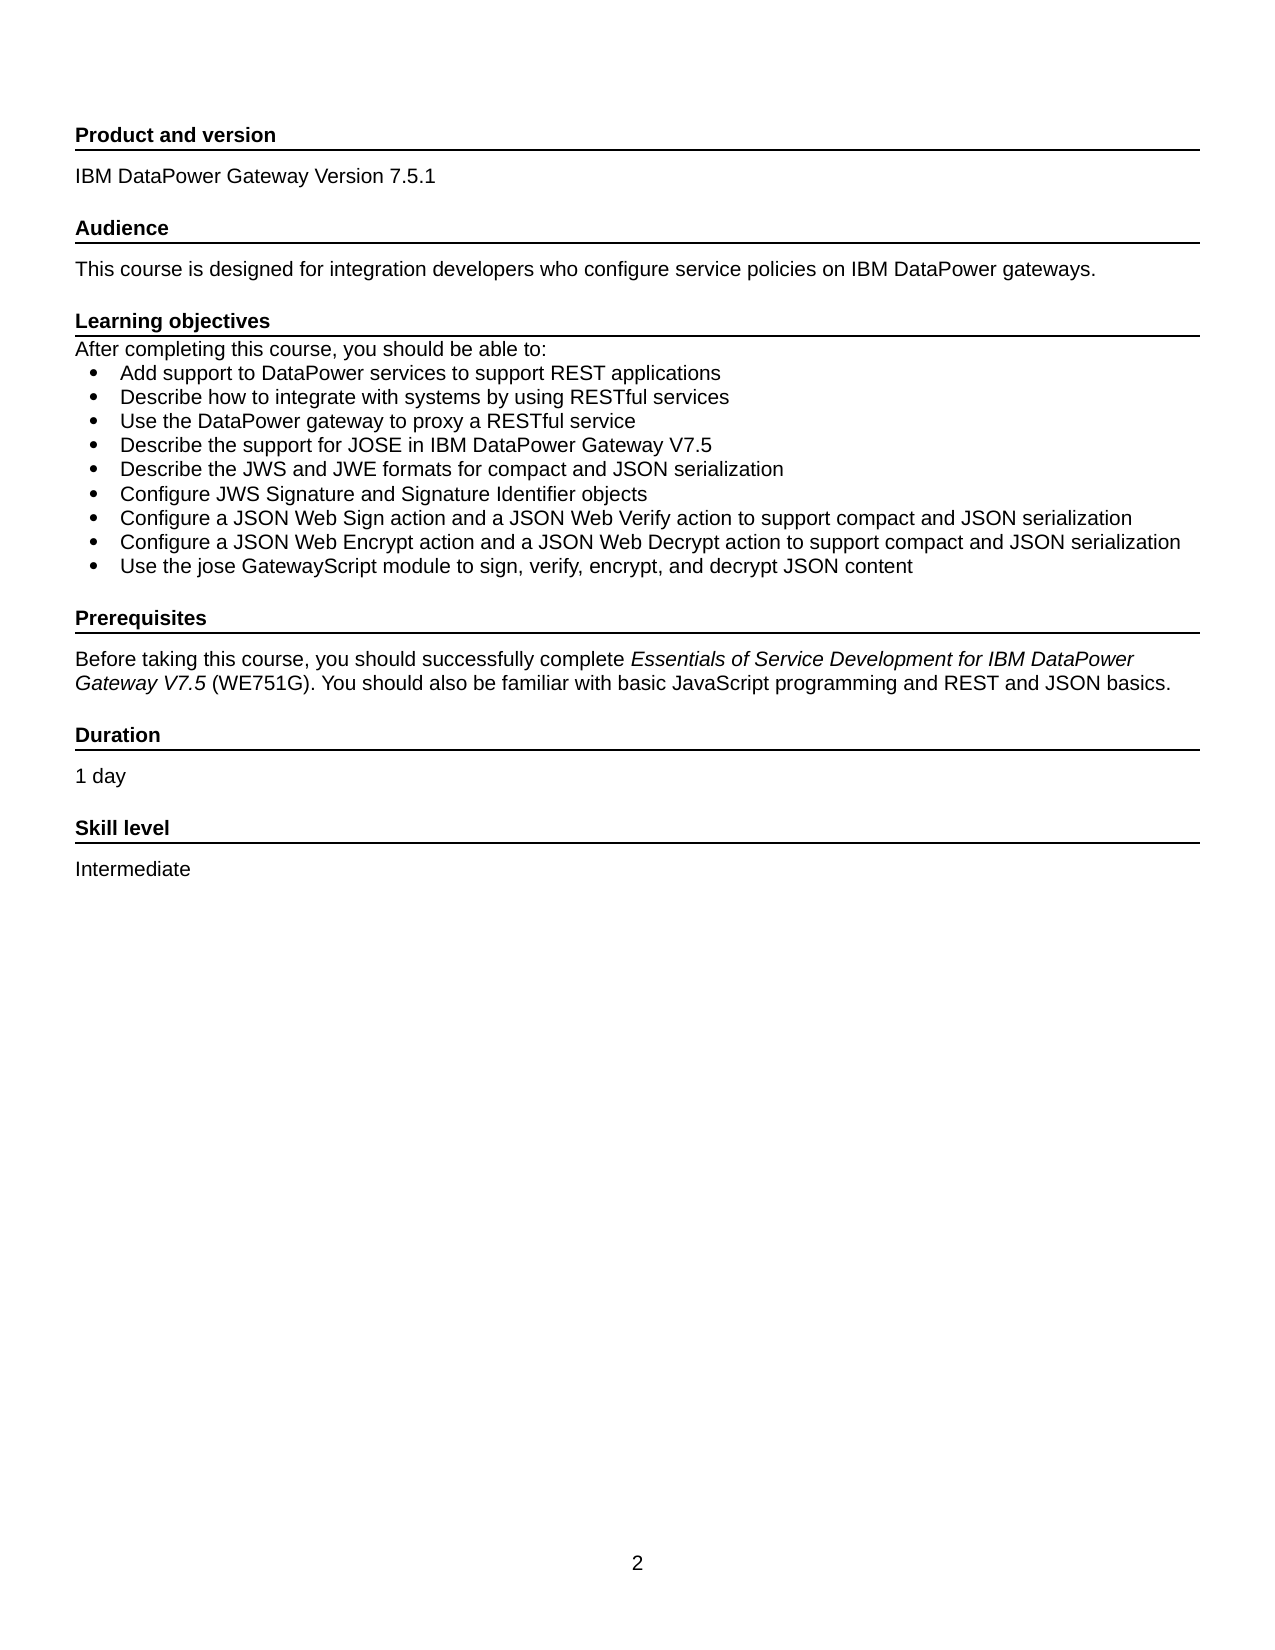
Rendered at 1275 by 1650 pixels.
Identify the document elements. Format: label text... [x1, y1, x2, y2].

text Audience [75, 216, 1200, 242]
text Configure JWS Signature and Signature Identifier objects [90, 481, 1200, 505]
text Skill level [75, 816, 1200, 842]
text Use the DataPower gateway to proxy a RESTful service [90, 409, 1200, 433]
text Prerequisites [75, 606, 1200, 632]
text Use the jose GatewayScript module to sign, verify, encrypt, and decrypt JSON content [90, 553, 1200, 578]
text Describe the JWS and JWE formats for compact and JSON serialization [90, 457, 1200, 481]
text Add support to DataPower services to support REST applications [90, 361, 1200, 385]
text Describe the support for JOSE in IBM DataPower Gateway V7.5 [90, 433, 1200, 457]
text Configure a JSON Web Sign action and a JSON Web Verify action to support compact and JSON serialization [90, 505, 1200, 529]
text After completing this course, you should be able to: [75, 337, 1200, 361]
text IBM DataPower Gateway Version 7.5.1 [75, 163, 1200, 187]
text Intermediate [75, 857, 1200, 881]
text Product and version [75, 123, 1200, 149]
text Describe how to integrate with systems by using RESTful services [90, 385, 1200, 409]
text 1 day [75, 764, 1200, 788]
text Configure a JSON Web Encrypt action and a JSON Web Decrypt action to support compact and JSON serialization [90, 529, 1200, 553]
text Before taking this course, you should successfully complete Essentials of Service Development for IBM DataPower Gateway V7.5 (WE751G). You should also be familiar with basic JavaScript programming and REST and JSON basics. [75, 647, 1200, 694]
text This course is designed for integration developers who configure service policies on IBM DataPower gateways. [75, 257, 1200, 281]
text Duration [75, 723, 1200, 749]
text Learning objectives [75, 309, 1200, 335]
